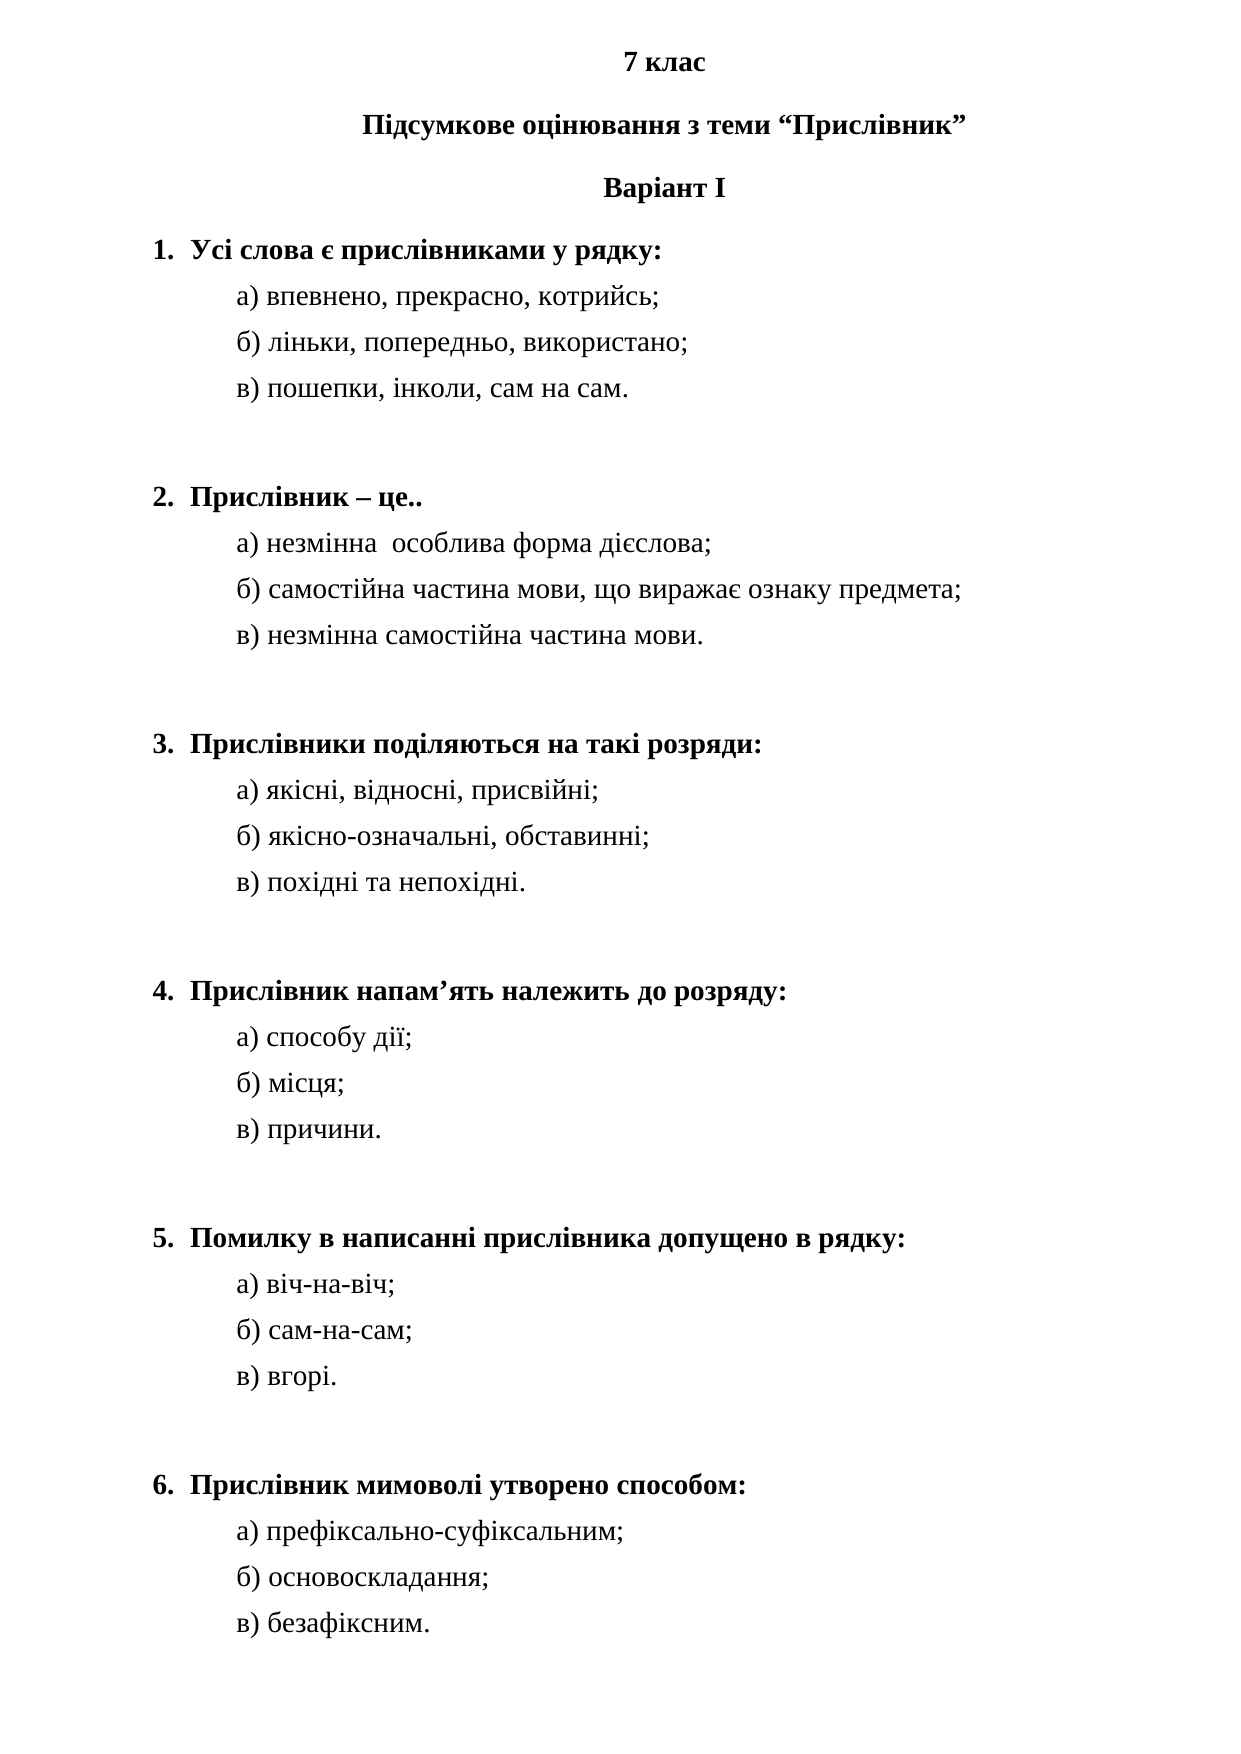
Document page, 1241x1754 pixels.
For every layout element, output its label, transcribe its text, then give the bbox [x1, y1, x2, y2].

text Підсумкове оцінювання з теми “Прислівник” [177, 107, 1152, 141]
list Прислівники поділяються на такі розряди: [152, 726, 1152, 760]
list Прислівник напам’ять належить до розряду: [152, 973, 1152, 1007]
list Усі слова є прислівниками у рядку: [152, 232, 1152, 266]
text б) самостійна частина мови, що виражає ознаку предмета; [236, 571, 1152, 605]
text б) якісно-означальні, обставинні; [236, 818, 1152, 852]
text а) префіксально-суфіксальним; [236, 1513, 1152, 1546]
text б) основоскладання; [236, 1559, 1152, 1592]
text б) місця; [236, 1065, 1152, 1099]
text в) пошепки, інколи, сам на сам. [236, 371, 1152, 404]
text а) незмінна особлива форма дієслова; [236, 525, 1152, 559]
text а) віч-на-віч; [236, 1266, 1152, 1299]
list Прислівник – це.. [152, 479, 1152, 513]
text в) причини. [236, 1111, 1152, 1145]
text а) якісні, відносні, присвійні; [236, 772, 1152, 806]
list Помилку в написанні прислівника допущено в рядку: [152, 1220, 1152, 1253]
text а) способу дії; [236, 1019, 1152, 1053]
text б) ліньки, попередньо, використано; [236, 324, 1152, 358]
text 7 клас [177, 44, 1152, 78]
text в) безафіксним. [236, 1605, 1152, 1638]
text б) сам-на-сам; [236, 1312, 1152, 1346]
text в) похідні та непохідні. [236, 864, 1152, 898]
list Прислівник мимоволі утворено способом: [152, 1467, 1152, 1500]
text Варіант І [177, 170, 1152, 203]
text а) впевнено, прекрасно, котрийсь; [236, 278, 1152, 312]
text в) вгорі. [236, 1358, 1152, 1392]
text в) незмінна самостійна частина мови. [236, 617, 1152, 651]
